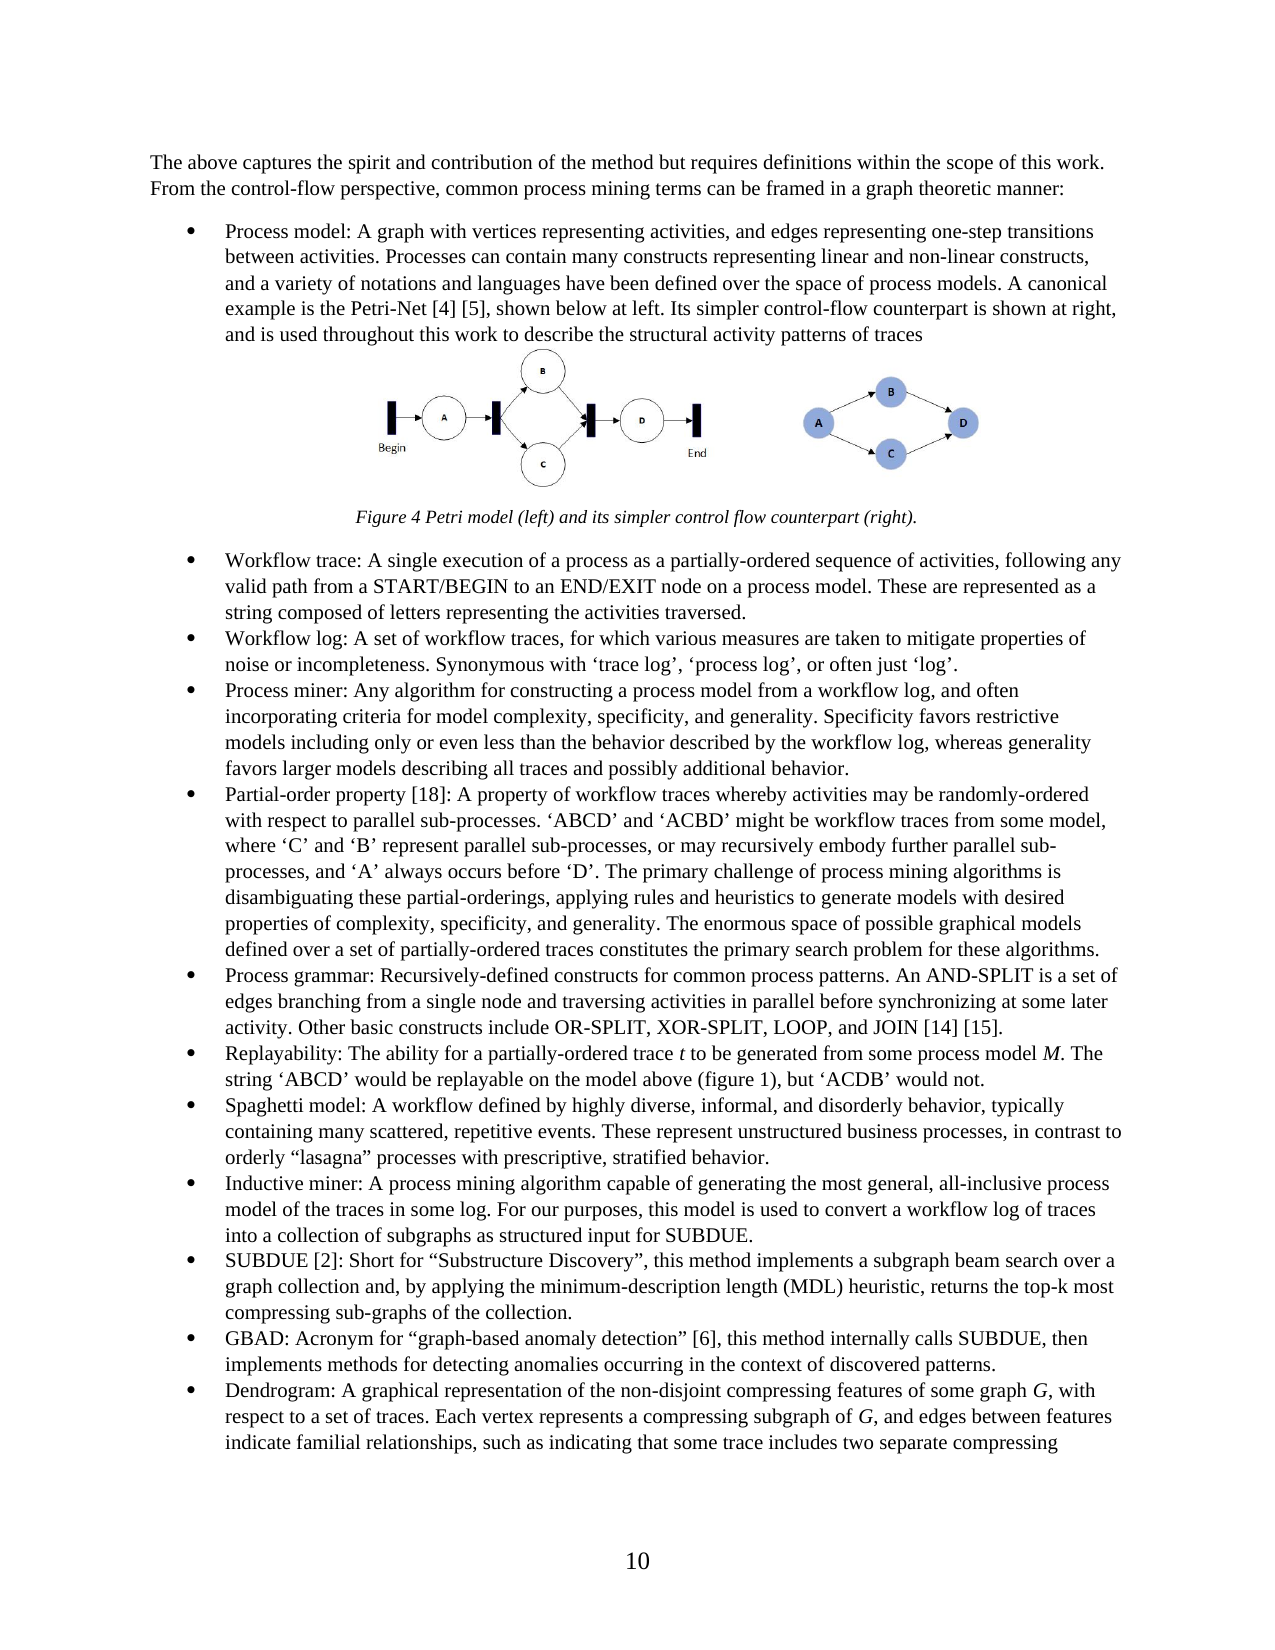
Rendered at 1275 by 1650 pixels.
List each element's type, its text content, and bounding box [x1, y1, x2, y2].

list Inductive miner: A process mining algorithm capable of generating the most general, all-inclusive process model of the traces in some log. For our purposes, this model is used to convert a workflow log of traces into a collection of subgraphs as structured input for SUBDUE. [187, 1171, 1125, 1247]
text The above captures the spirit and contribution of the method but requires definitions within the scope of this work. From the control-flow perspective, common process mining terms can be framed in a graph theoretic manner: [150, 150, 1125, 200]
list Process miner: Any algorithm for constructing a process model from a workflow log, and often incorporating criteria for model complexity, specificity, and generality. Specificity favors restrictive models including only or even less than the behavior described by the workflow log, whereas generality favors larger models describing all traces and possibly additional behavior. [187, 678, 1125, 780]
list Replayability: The ability for a partially-ordered trace t to be generated from some process model M. The string ‘ABCD’ would be replayable on the model above (figure 1), but ‘ACDB’ would not. [187, 1041, 1125, 1091]
list Workflow trace: A single execution of a process as a partially-ordered sequence of activities, following any valid path from a START/BEGIN to an END/EXIT node on a process model. These are represented as a string composed of letters representing the activities traversed. [187, 548, 1125, 624]
list Partial-order property [18]: A property of workflow traces whereby activities may be randomly-ordered with respect to parallel sub-processes. ‘ABCD’ and ‘ACBD’ might be workflow traces from some model, where ‘C’ and ‘B’ represent parallel sub-processes, or may recursively embody further parallel sub-processes, and ‘A’ always occurs before ‘D’. The primary challenge of process mining algorithms is disambiguating these partial-orderings, applying rules and heuristics to generate models with desired properties of complexity, specificity, and generality. The enormous space of possible graphical models defined over a set of partially-ordered traces constitutes the primary search problem for these algorithms. [187, 782, 1125, 961]
list Process grammar: Recursively-defined constructs for common process patterns. An AND-SPLIT is a set of edges branching from a single node and traversing activities in parallel before synchronizing at some later activity. Other basic constructs include OR-SPLIT, XOR-SPLIT, LOOP, and JOIN [14] [15]. [187, 963, 1125, 1039]
picture [368, 348, 982, 487]
list Spaghetti model: A workflow defined by highly diverse, informal, and disorderly behavior, typically containing many scattered, repetitive events. These represent unstructured business processes, in contrast to orderly “lasagna” processes with prescriptive, stratified behavior. [187, 1093, 1125, 1169]
list Workflow log: A set of workflow traces, for which various measures are taken to mitigate properties of noise or incompleteness. Synonymous with ‘trace log’, ‘process log’, or often just ‘log’. [187, 626, 1125, 676]
list Process model: A graph with vertices representing activities, and edges representing one-step transitions between activities. Processes can contain many constructs representing linear and non-linear constructs, and a variety of notations and languages have been defined over the space of process models. A canonical example is the Petri-Net [4] [5], shown below at left. Its simpler control-flow counterpart is shown at right, and is used throughout this work to describe the structural activity patterns of traces [187, 218, 1125, 346]
